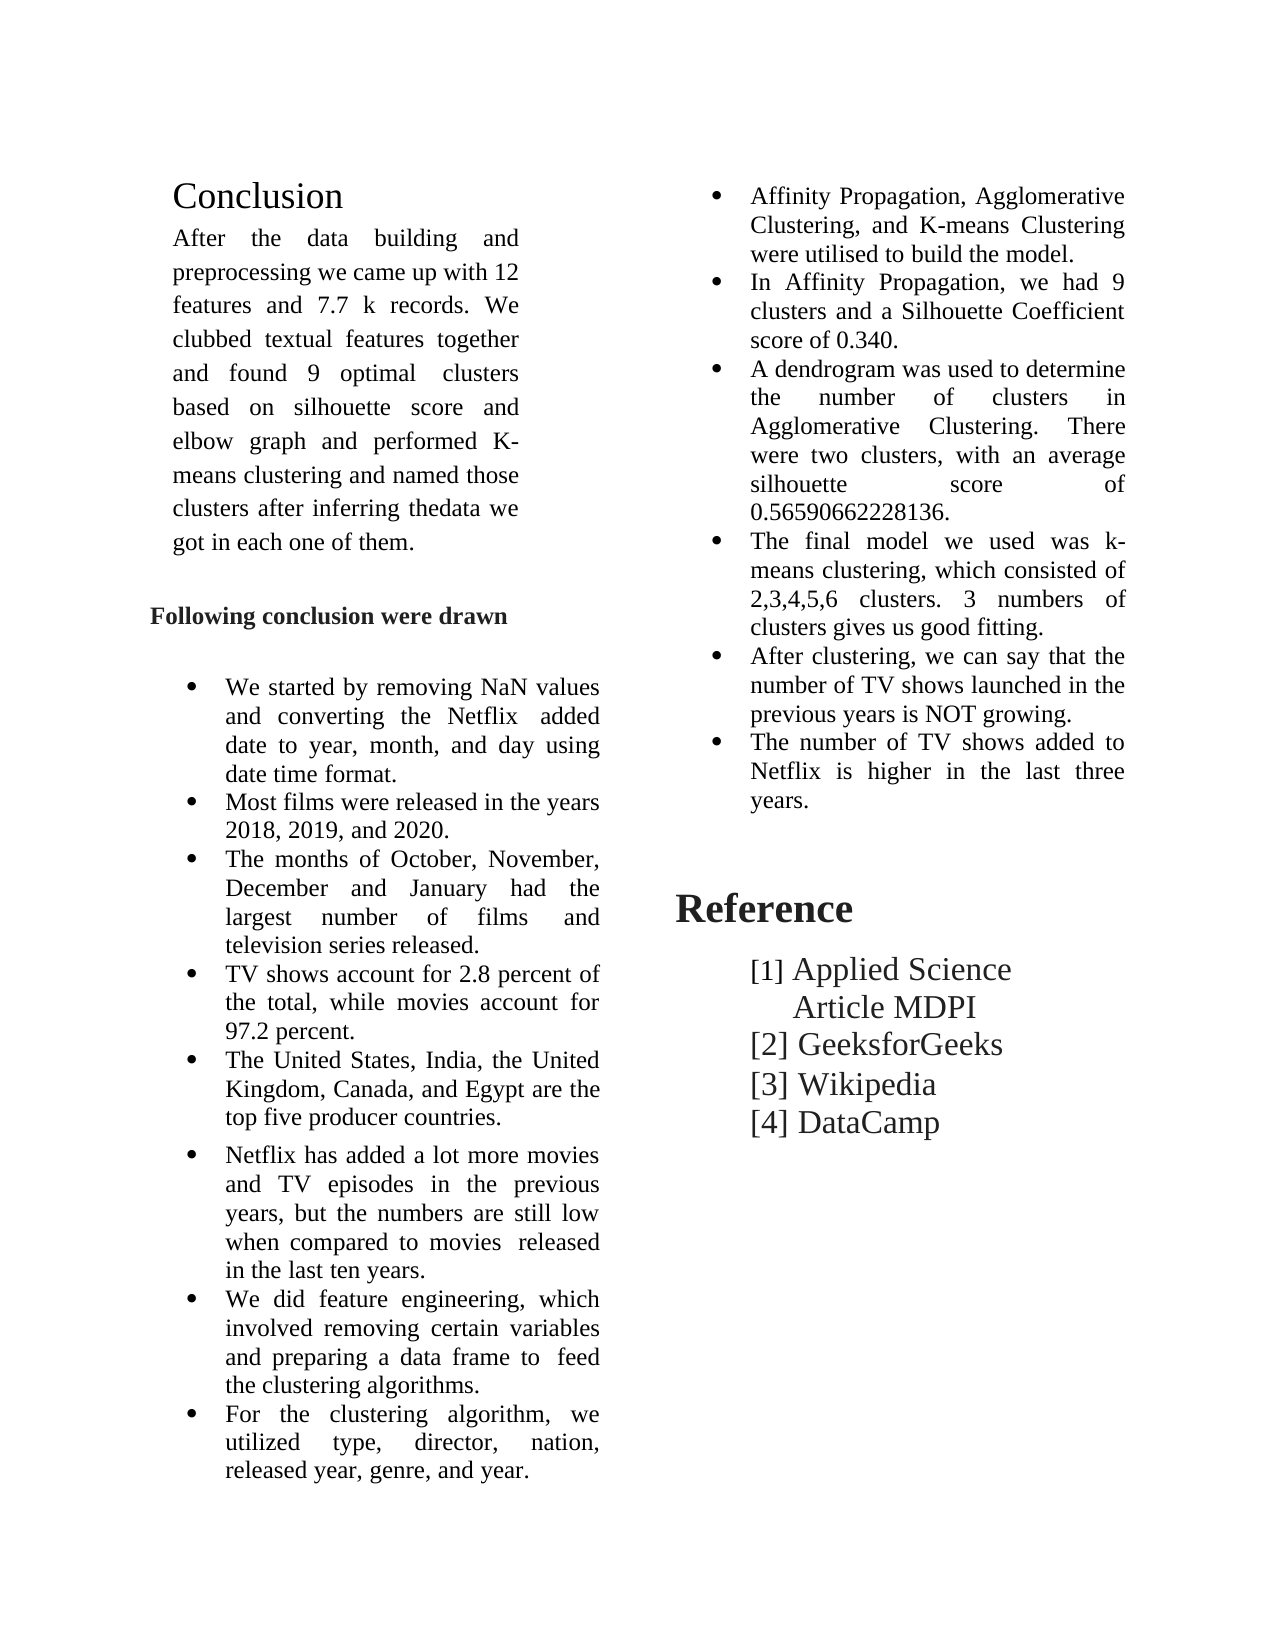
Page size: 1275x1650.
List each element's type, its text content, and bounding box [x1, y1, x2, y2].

list Affinity Propagation, Agglomerative Clustering, and K-means Clustering were utilised to build the model. [712, 181, 1125, 267]
list In Affinity Propagation, we had 9 clusters and a Silhouette Coefficient score of 0.340. [712, 267, 1125, 354]
list Wikipedia [750, 1064, 1231, 1102]
list The United States, India, the United Kingdom, Canada, and Egypt are the top five producer countries. [187, 1045, 600, 1131]
text 97.2 percent. [225, 1016, 604, 1045]
text Following conclusion were drawn [150, 601, 604, 629]
list The months of October, November, December and January had the largest number of films and television series released. [187, 844, 600, 959]
list For the clustering algorithm, we utilized type, director, nation, released year, genre, and year. [187, 1399, 599, 1484]
list Netflix has added a lot more movies and TV episodes in the previous years, but the numbers are still low when compared to movies released in the last ten years. [187, 1141, 600, 1284]
text After the data building and preprocessing we came up with 12 features and 7.7 k records. We clubbed textual features together and found 9 optimal clusters based on silhouette score and elbow graph and performed K- means clustering and named those clusters after inferring thedata we got in each one of them. [172, 223, 519, 556]
list GeeksforGeeks [750, 1025, 1231, 1063]
list The number of TV shows added to Netflix is higher in the last three years. [712, 727, 1125, 814]
list Applied Science Article MDPI [750, 949, 1012, 1025]
list TV shows account for 2.8 percent of the total, while movies account for [187, 960, 600, 1016]
subtitle Conclusion [172, 173, 604, 217]
list DataCamp [750, 1102, 1231, 1141]
list We started by removing NaN values and converting the Netflix added date to year, month, and day using date time format. [187, 672, 600, 787]
list The final model we used was k- means clustering, which consisted of 2,3,4,5,6 clusters. 3 numbers of clusters gives us good fitting. [712, 526, 1126, 641]
list After clustering, we can say that the number of TV shows launched in the previous years is NOT growing. [712, 641, 1125, 727]
list Most films were released in the years 2018, 2019, and 2020. [187, 788, 600, 844]
list A dendrogram was used to determine the number of clusters in Agglomerative Clustering. There were two clusters, with an average silhouette score of 0.56590662228136. [712, 354, 1126, 526]
subtitle Reference [675, 884, 1231, 932]
list We did feature engineering, which involved removing certain variables and preparing a data frame to feed the clustering algorithms. [187, 1284, 600, 1399]
